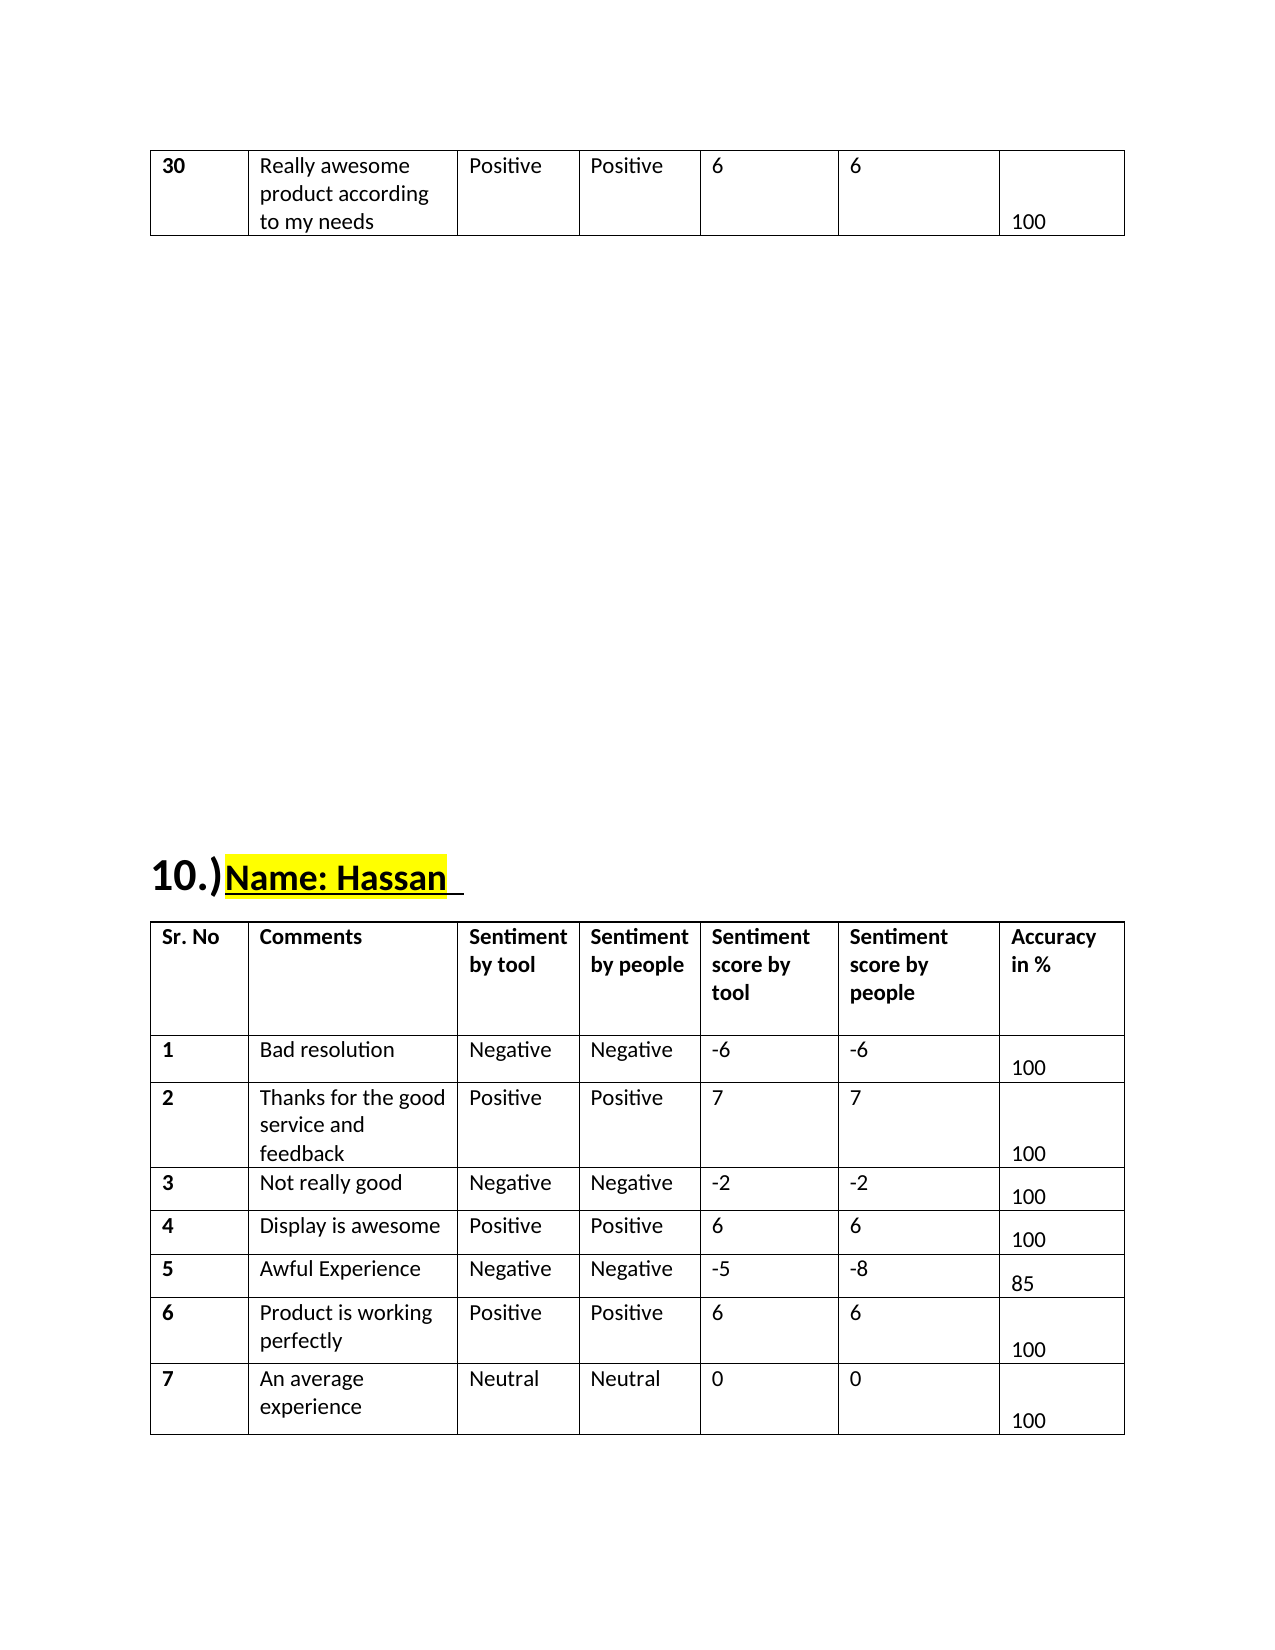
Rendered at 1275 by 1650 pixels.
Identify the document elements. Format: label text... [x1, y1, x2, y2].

table_cell Positive [458, 151, 579, 235]
table_cell 7 [701, 1083, 838, 1167]
table_cell Positive [458, 1083, 579, 1167]
table_cell Positive [580, 1083, 700, 1167]
table_cell -6 [701, 1036, 838, 1082]
table_cell 100 [1000, 151, 1124, 235]
table_header Accuracy in % [1000, 923, 1124, 1034]
table_cell 6 [839, 1298, 999, 1363]
table_header Sentiment score by people [839, 923, 999, 1034]
table_cell Thanks for the good service and feedback [249, 1083, 457, 1167]
table_cell Neutral [458, 1364, 579, 1434]
table_cell Negative [458, 1168, 579, 1210]
table_cell 0 [701, 1364, 838, 1434]
table_cell 2 [151, 1083, 248, 1167]
table_cell 100 [1000, 1211, 1124, 1253]
table_cell 7 [151, 1364, 248, 1434]
table_cell 6 [839, 151, 999, 235]
table_cell 30 [151, 151, 248, 235]
table_cell An average experience [249, 1364, 457, 1434]
table_cell 100 [1000, 1083, 1124, 1167]
table_cell Positive [580, 1298, 700, 1363]
table_cell Negative [458, 1036, 579, 1082]
table_header Sentiment by people [580, 923, 700, 1034]
table_cell Awful Experience [249, 1255, 457, 1297]
table_cell Positive [580, 1211, 700, 1253]
table_cell 6 [701, 1298, 838, 1363]
table_cell 100 [1000, 1298, 1124, 1363]
table_cell Bad resolution [249, 1036, 457, 1082]
table_cell 1 [151, 1036, 248, 1082]
table_cell Negative [580, 1255, 700, 1297]
table_cell -5 [701, 1255, 838, 1297]
table_cell Positive [580, 151, 700, 235]
table_cell Really awesome product according to my needs [249, 151, 457, 235]
table_header Sr. No [151, 923, 248, 1034]
table_cell 100 [1000, 1168, 1124, 1210]
table_cell 7 [839, 1083, 999, 1167]
table_cell 100 [1000, 1036, 1124, 1082]
table_cell 85 [1000, 1255, 1124, 1297]
list Name: Hassan [150, 846, 1125, 901]
table_cell Positive [458, 1298, 579, 1363]
table_cell 4 [151, 1211, 248, 1253]
table_cell Display is awesome [249, 1211, 457, 1253]
table_cell 5 [151, 1255, 248, 1297]
table_cell Neutral [580, 1364, 700, 1434]
table_cell Product is working perfectly [249, 1298, 457, 1363]
table_cell -6 [839, 1036, 999, 1082]
table_cell 6 [701, 151, 838, 235]
table_cell 3 [151, 1168, 248, 1210]
table_cell -2 [839, 1168, 999, 1210]
table_cell 6 [701, 1211, 838, 1253]
table_cell 100 [1000, 1364, 1124, 1434]
table_cell Negative [580, 1168, 700, 1210]
table_cell Not really good [249, 1168, 457, 1210]
table_cell Negative [580, 1036, 700, 1082]
table_cell 0 [839, 1364, 999, 1434]
table_cell Negative [458, 1255, 579, 1297]
table_cell 6 [839, 1211, 999, 1253]
table_cell Positive [458, 1211, 579, 1253]
table_header Comments [249, 923, 457, 1034]
table_header Sentiment by tool [458, 923, 579, 1034]
table_cell -2 [701, 1168, 838, 1210]
table_cell 6 [151, 1298, 248, 1363]
table_cell -8 [839, 1255, 999, 1297]
table_header Sentiment score by tool [701, 923, 838, 1034]
